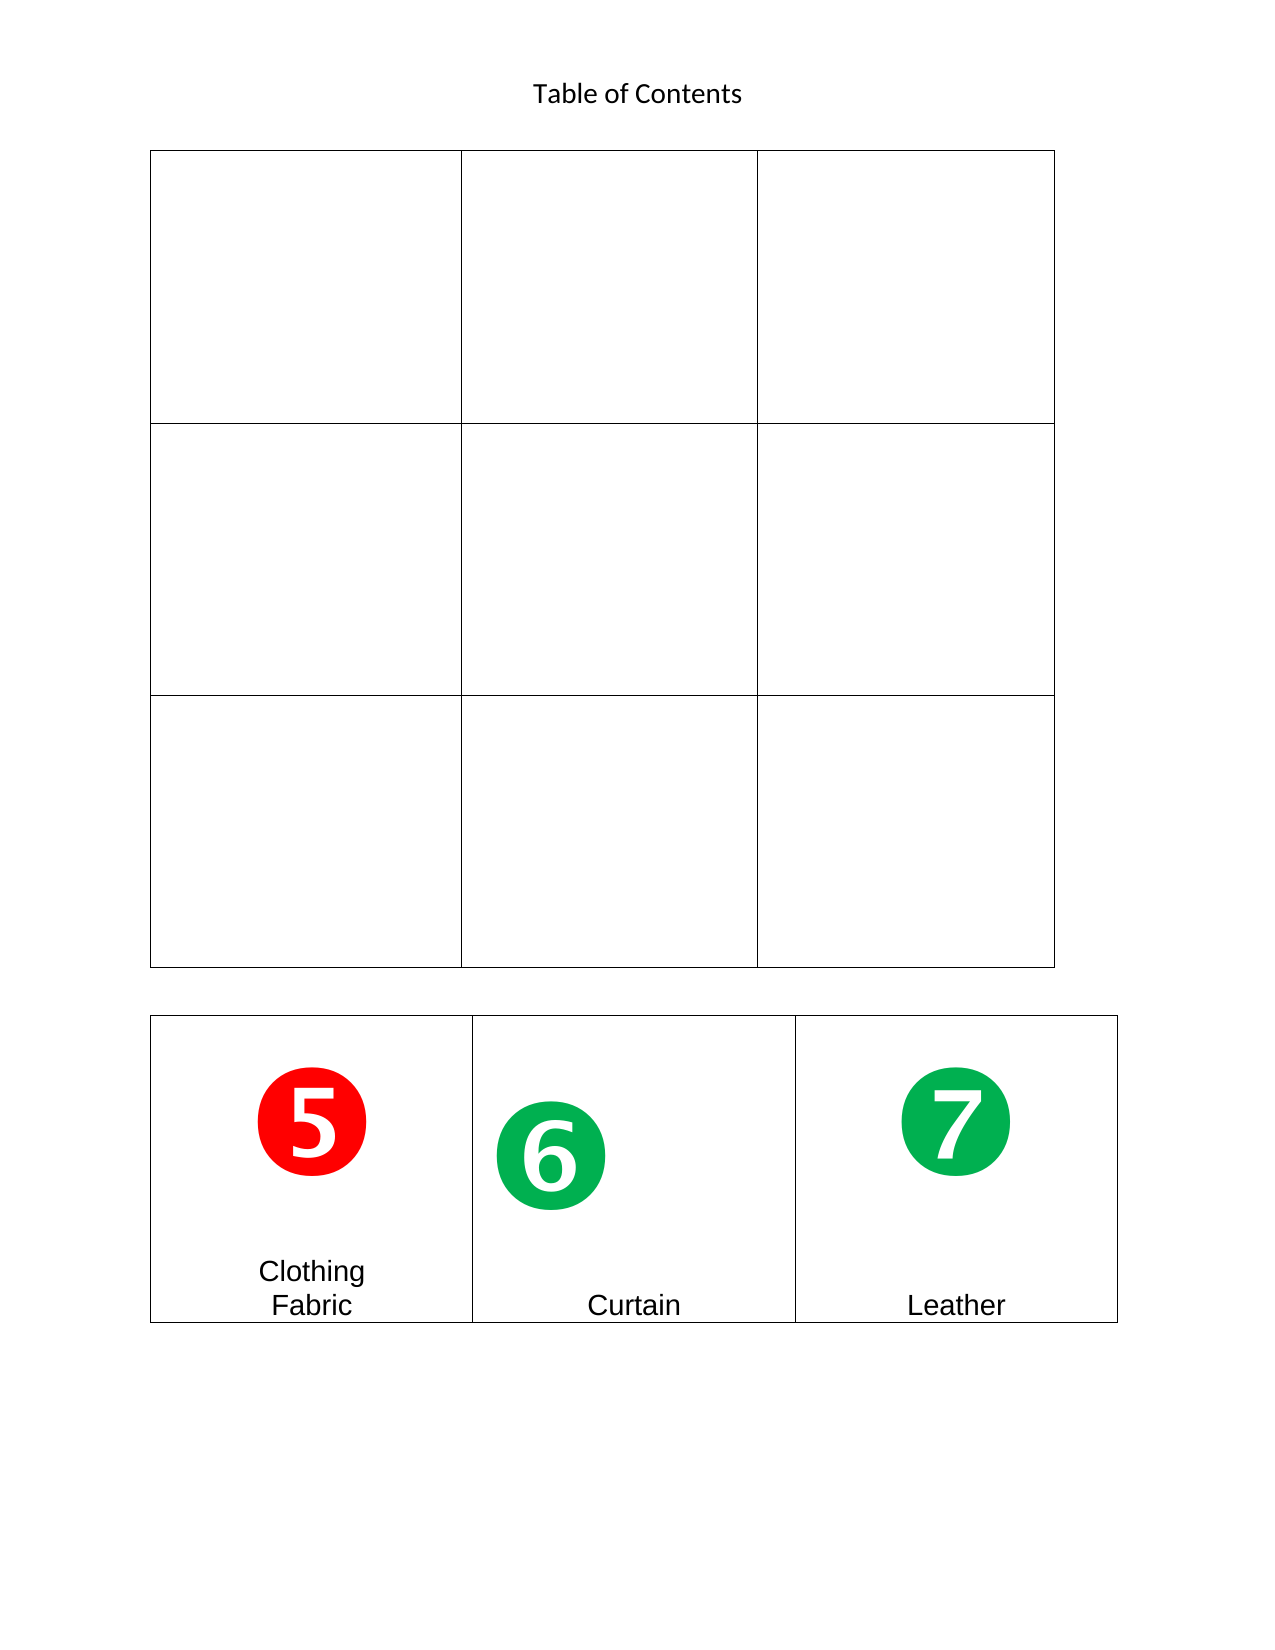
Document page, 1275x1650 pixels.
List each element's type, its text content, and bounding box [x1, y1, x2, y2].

table_cell [151, 151, 461, 422]
table_cell [462, 424, 757, 695]
table_cell [151, 696, 461, 967]
table_cell [758, 696, 1054, 967]
table_cell [758, 424, 1054, 695]
table_cell [462, 151, 757, 422]
table_header  Curtain [473, 1016, 795, 1322]
table_cell [151, 424, 461, 695]
table_cell [758, 151, 1054, 422]
table_header  Clothing Fabric [151, 1016, 472, 1322]
table_cell [462, 696, 757, 967]
table_header  Leather [796, 1016, 1117, 1322]
